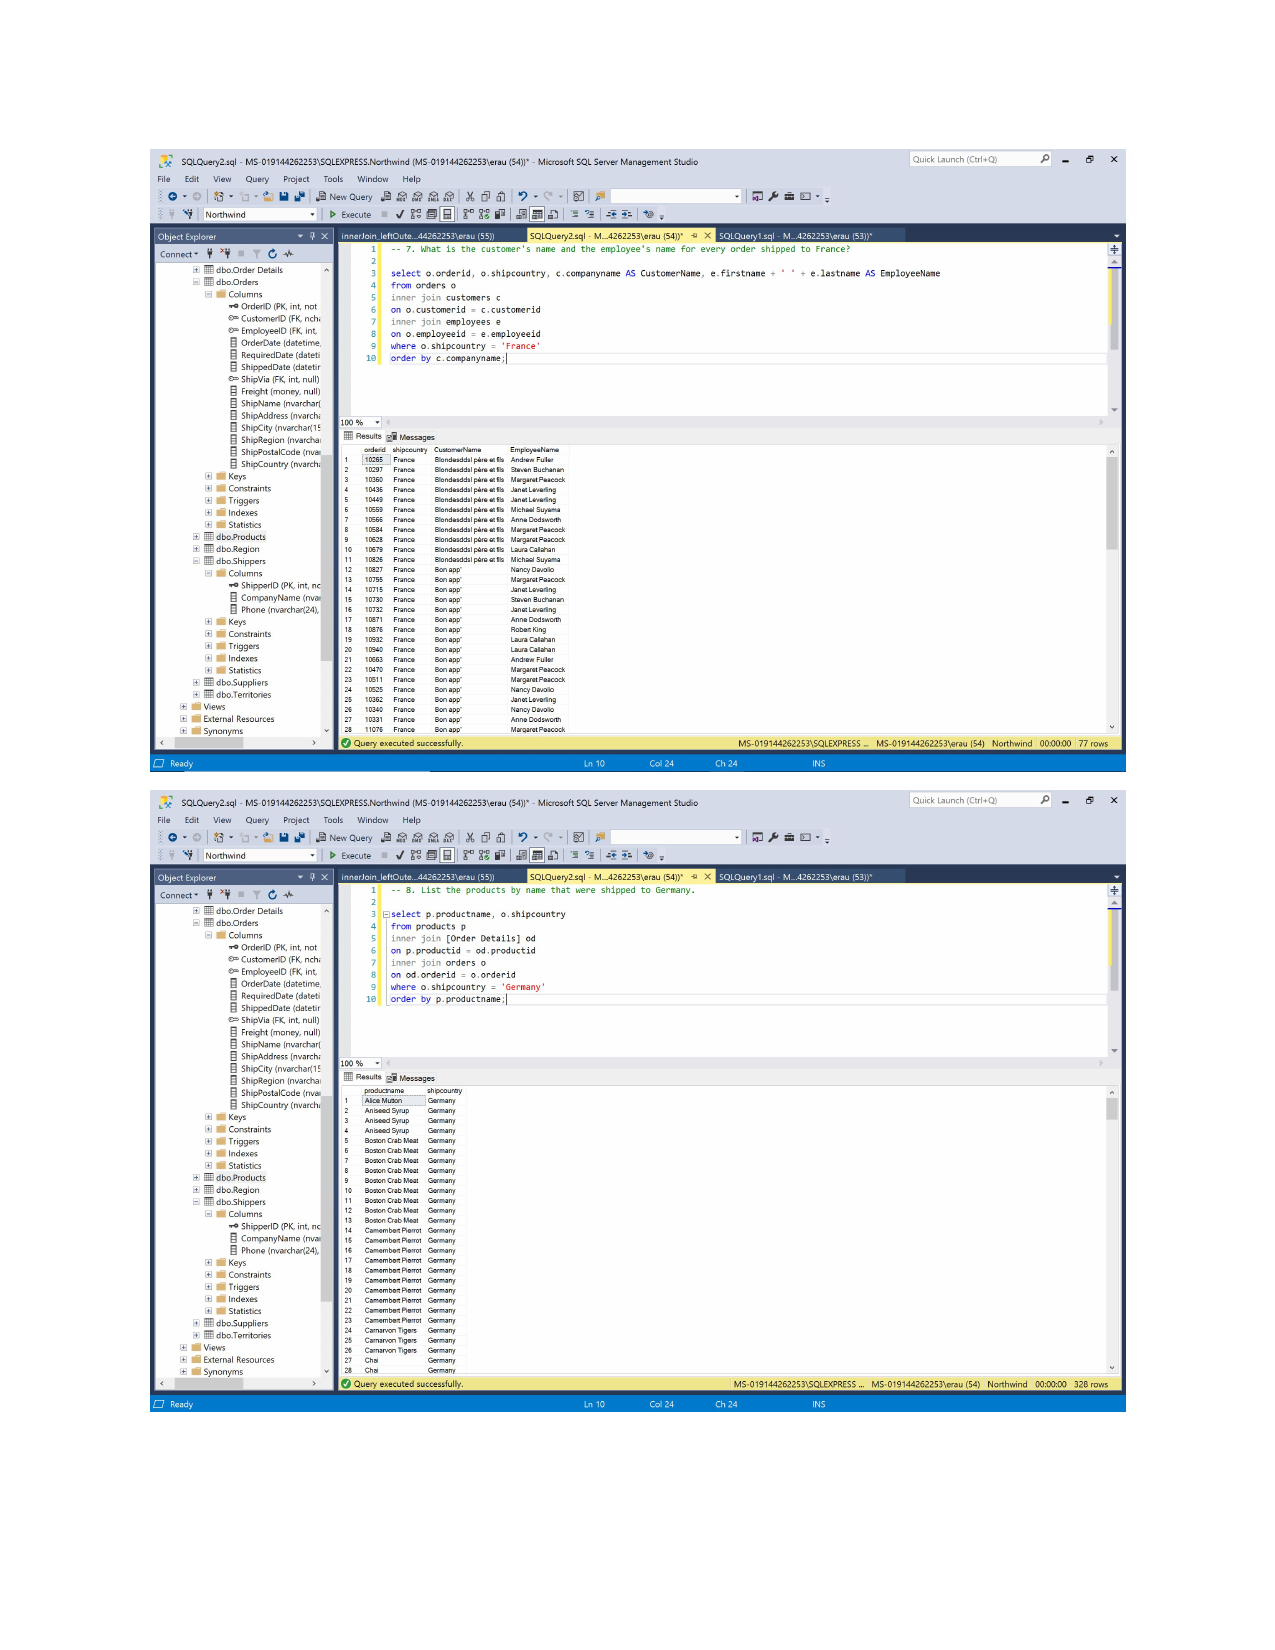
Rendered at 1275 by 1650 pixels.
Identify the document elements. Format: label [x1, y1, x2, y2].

picture [150, 149, 1126, 772]
picture [150, 790, 1126, 1412]
